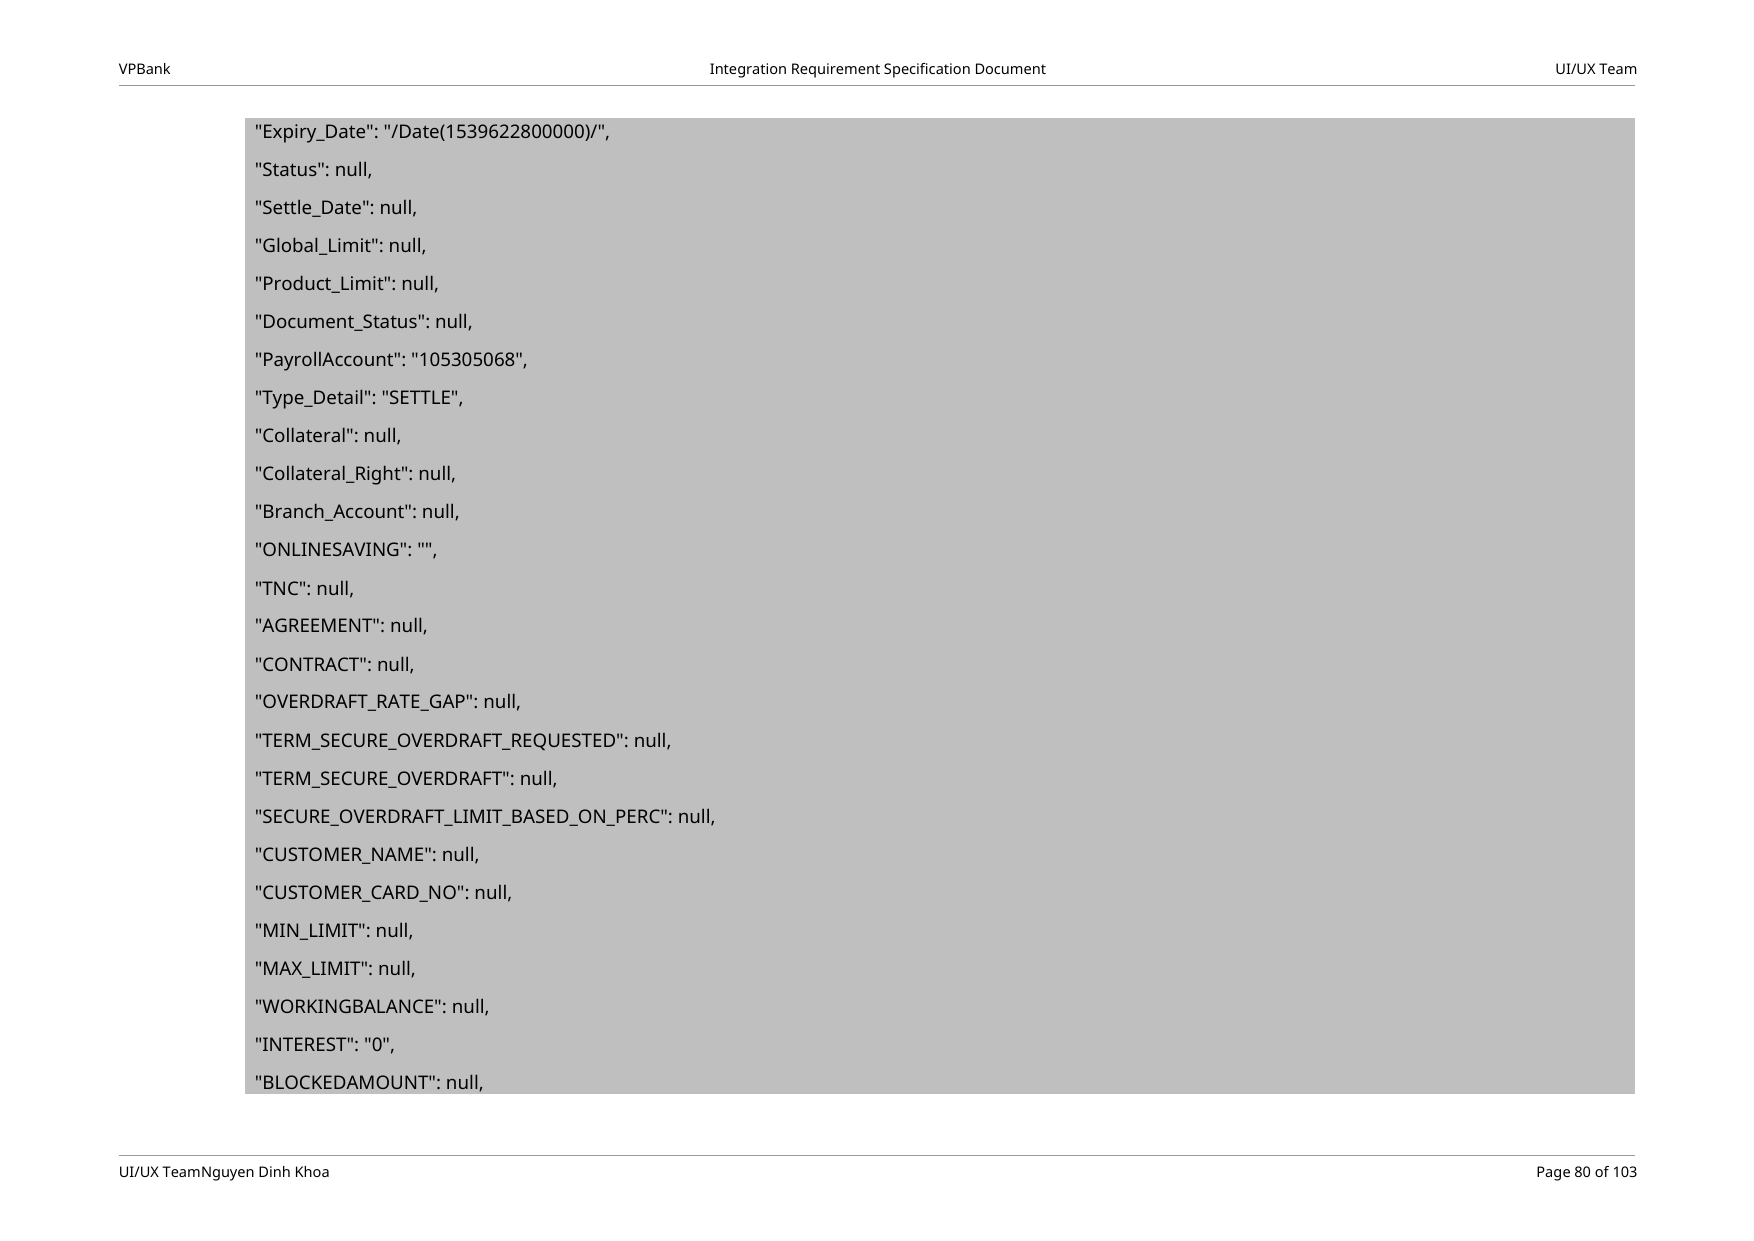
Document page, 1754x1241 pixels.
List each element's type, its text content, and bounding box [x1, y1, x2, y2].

text "TERM_SECURE_OVERDRAFT_REQUESTED": null, [245, 727, 1635, 752]
text "Type_Detail": "SETTLE", [245, 385, 1635, 410]
text "Branch_Account": null, [245, 499, 1635, 524]
text "CONTRACT": null, [245, 651, 1635, 676]
text "Document_Status": null, [245, 309, 1635, 334]
text "Global_Limit": null, [245, 233, 1635, 258]
text "BLOCKEDAMOUNT": null, [245, 1069, 1635, 1094]
text "OVERDRAFT_RATE_GAP": null, [245, 689, 1635, 714]
text "TERM_SECURE_OVERDRAFT": null, [245, 765, 1635, 790]
text "Settle_Date": null, [245, 194, 1635, 220]
text "CUSTOMER_NAME": null, [245, 841, 1635, 866]
text "Collateral_Right": null, [245, 461, 1635, 486]
text "MAX_LIMIT": null, [245, 955, 1635, 981]
text "WORKINGBALANCE": null, [245, 993, 1635, 1018]
text "Status": null, [245, 157, 1635, 182]
text "CUSTOMER_CARD_NO": null, [245, 879, 1635, 904]
text "Product_Limit": null, [245, 271, 1635, 296]
text "PayrollAccount": "105305068", [245, 347, 1635, 372]
text "TNC": null, [245, 575, 1635, 600]
text "INTEREST": "0", [245, 1031, 1635, 1057]
text "MIN_LIMIT": null, [245, 917, 1635, 942]
text "ONLINESAVING": "", [245, 537, 1635, 562]
text "Collateral": null, [245, 423, 1635, 448]
text "SECURE_OVERDRAFT_LIMIT_BASED_ON_PERC": null, [245, 803, 1635, 828]
text "AGREEMENT": null, [245, 613, 1635, 638]
text "Expiry_Date": "/Date(1539622800000)/", [245, 118, 1635, 144]
